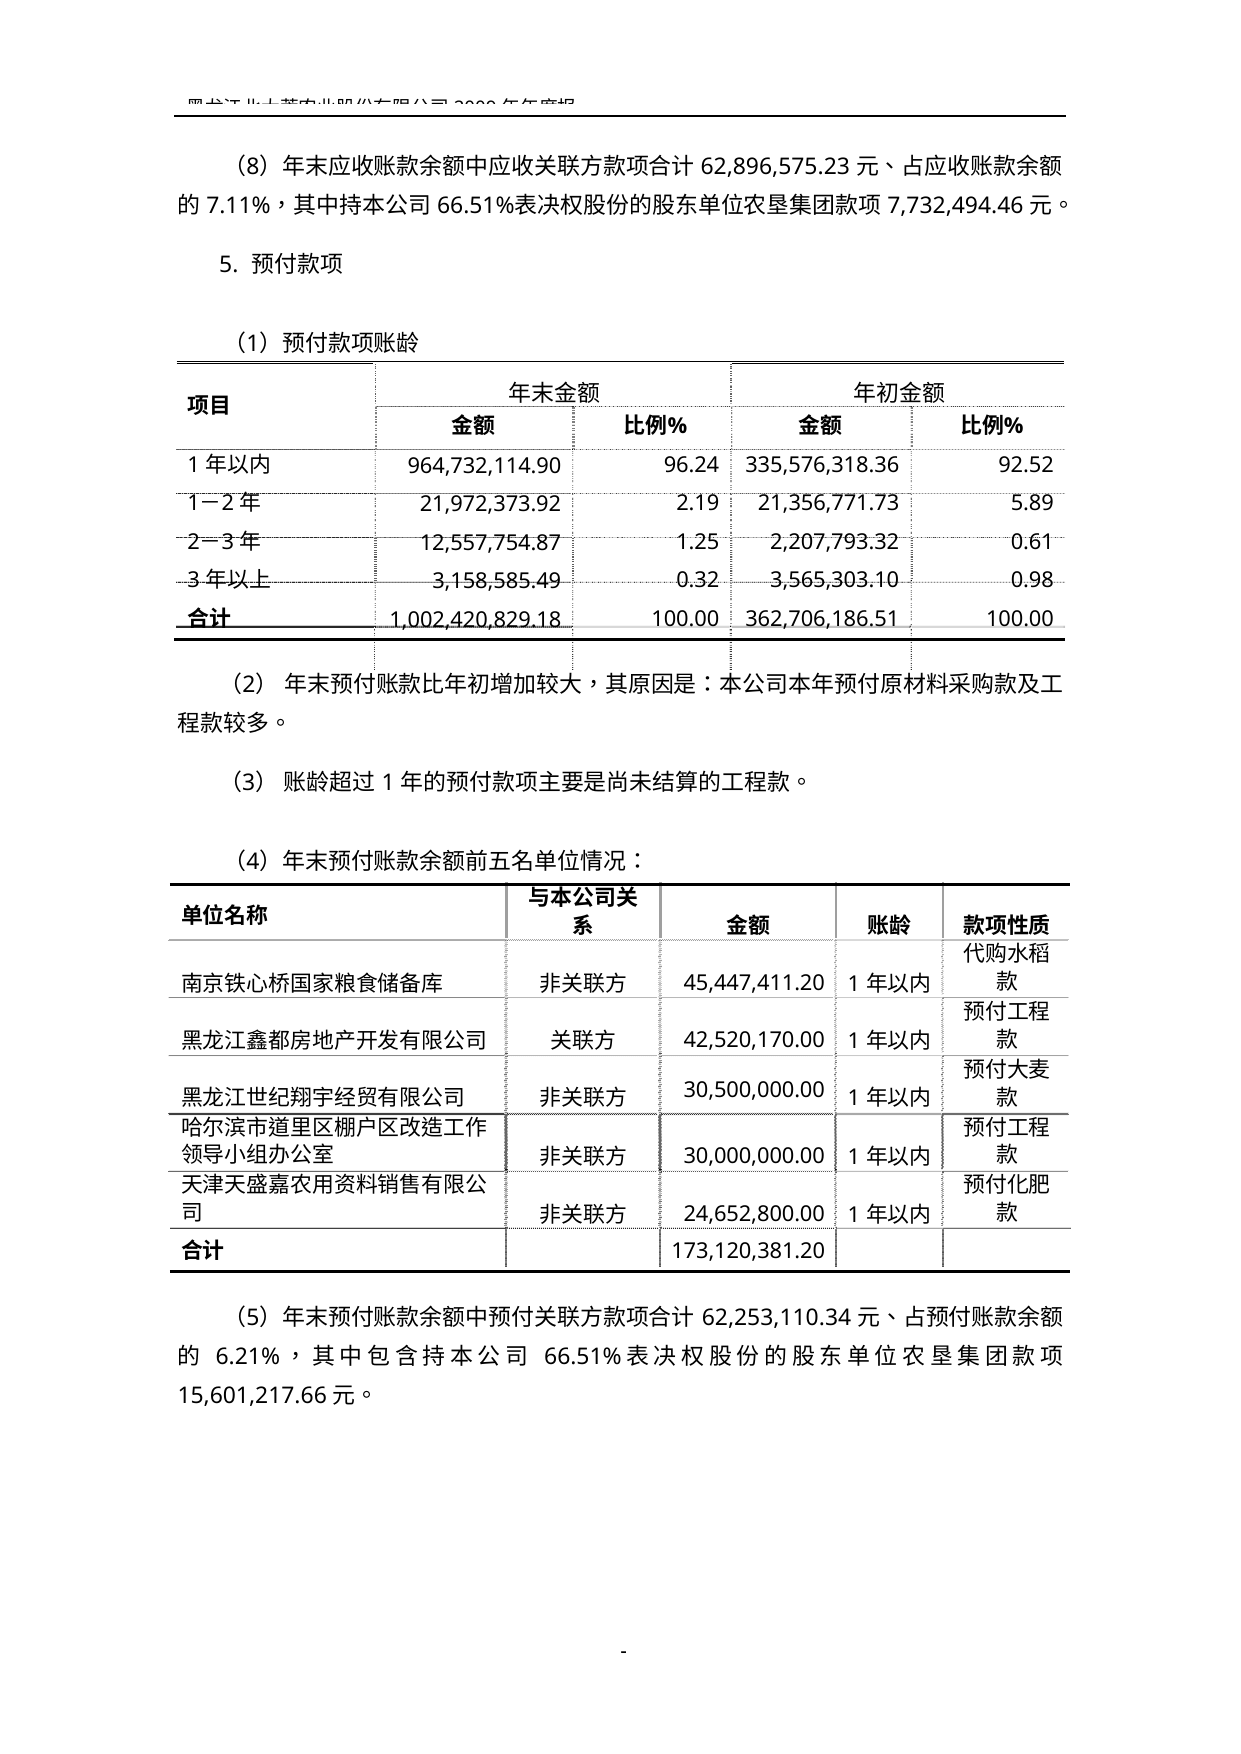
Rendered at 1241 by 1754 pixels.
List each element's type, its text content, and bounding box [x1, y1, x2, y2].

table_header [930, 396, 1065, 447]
picture [173, 405, 1067, 670]
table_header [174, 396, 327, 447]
text （8）年末应收账款余额中应收关联方款项合计 62,896,575.23 元、占应收账款余额 的 7.11%，其中持本公司 66.51%表决权股份的股东单位农垦集团款项 7,732,494.46 元。 [177, 150, 1082, 220]
text （2） 年末预付账款比年初增加较大，其原因是：本公司本年预付原材料采购款及工 程款较多。 [177, 668, 1064, 738]
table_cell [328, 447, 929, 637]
text （5）年末预付账款余额中预付关联方款项合计 62,253,110.34 元、占预付账款余额 的 6.21%，其中包含持本公司 66.51%表决权股份的股东单位农垦集团款项 15,601,217.66 元。 [177, 1301, 1064, 1410]
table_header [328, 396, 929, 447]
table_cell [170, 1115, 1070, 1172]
text （3） 账龄超过 1 年的预付款项主要是尚未结算的工程款。 [219, 766, 1082, 797]
picture [373, 362, 733, 396]
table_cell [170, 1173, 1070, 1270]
text （4）年末预付账款余额前五名单位情况： [223, 845, 1082, 877]
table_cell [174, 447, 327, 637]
picture [591, 388, 596, 396]
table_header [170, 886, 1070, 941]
text （1）预付款项账龄 [223, 327, 1082, 358]
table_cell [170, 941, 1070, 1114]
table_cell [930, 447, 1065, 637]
picture [167, 937, 1073, 1267]
text 5. 预付款项 [219, 248, 1082, 279]
